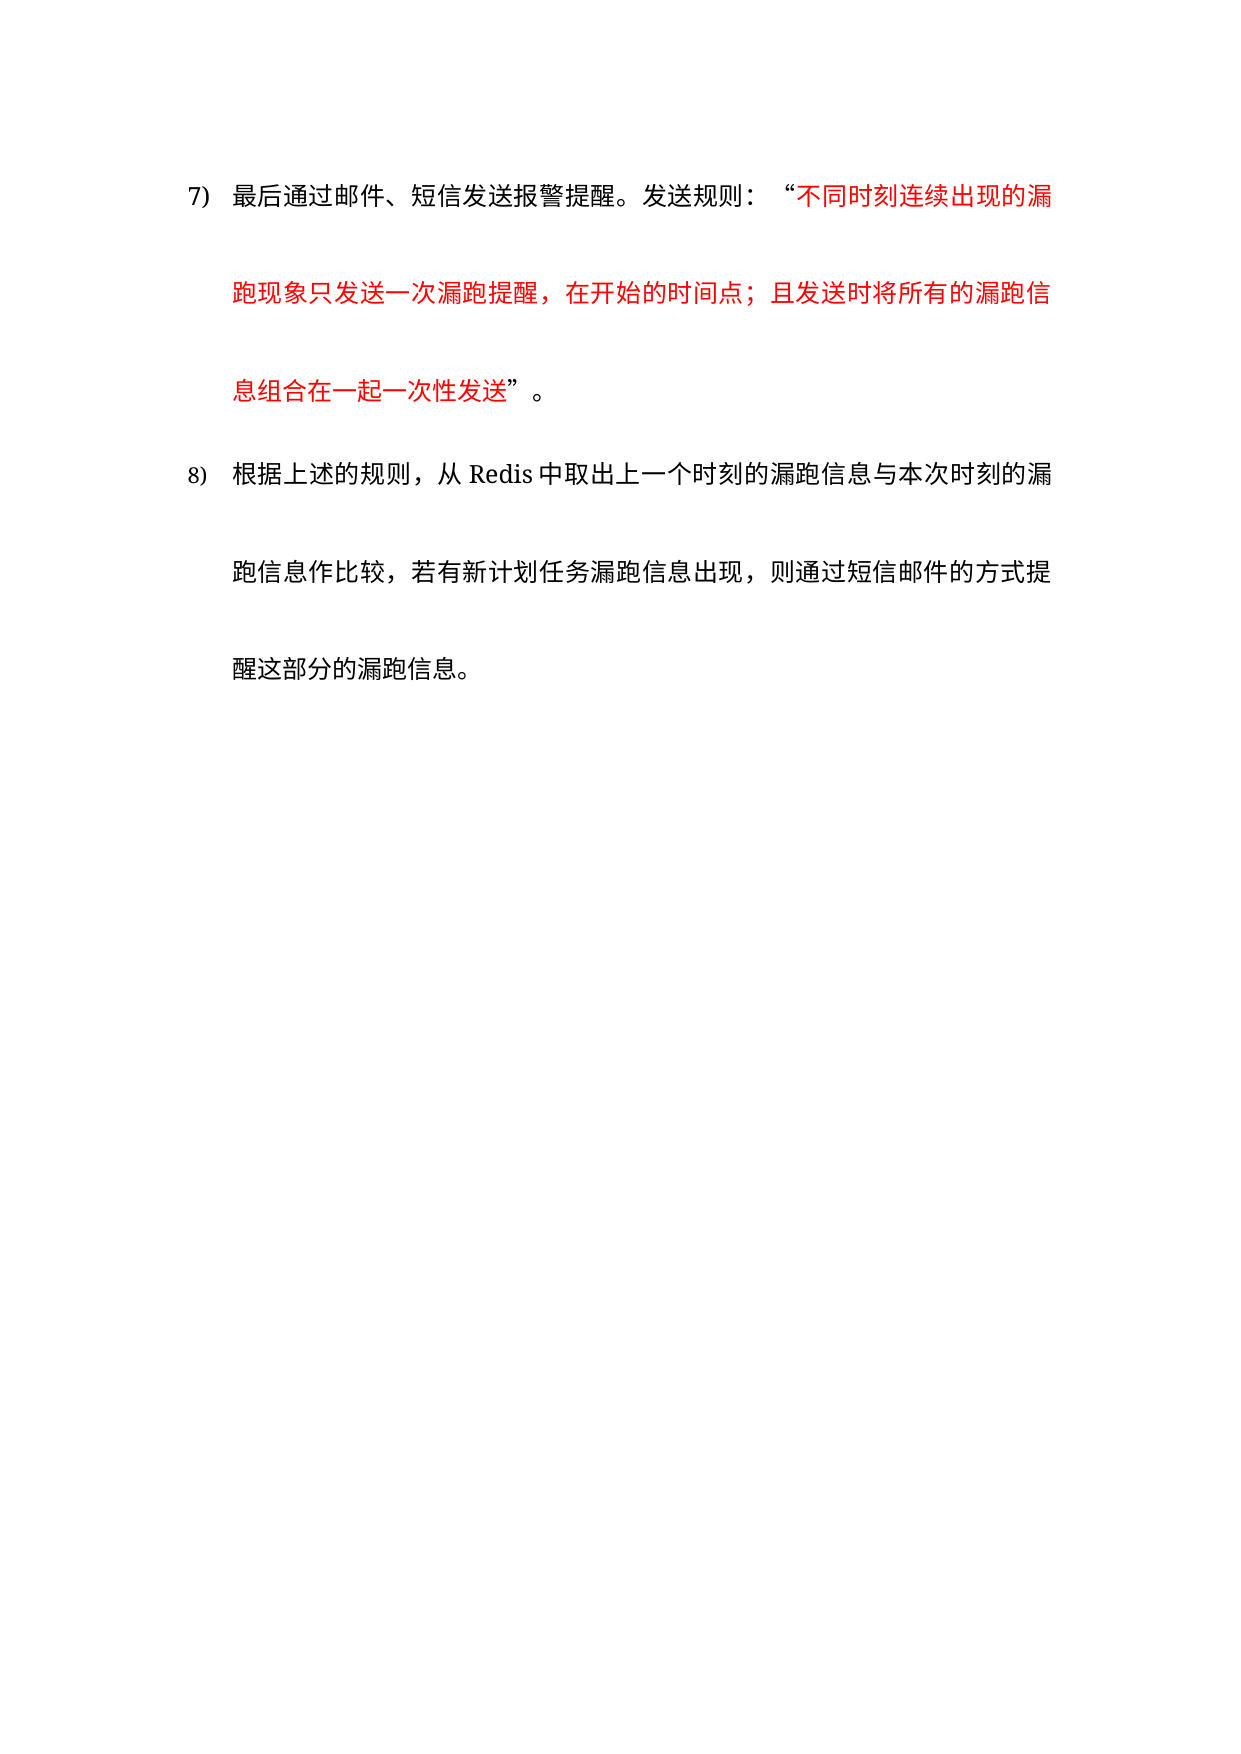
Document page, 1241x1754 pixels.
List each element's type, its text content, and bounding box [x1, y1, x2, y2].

list 最后通过邮件、短信发送报警提醒。发送规则：“不同时刻连续出现的漏跑现象只发送一次漏跑提醒，在开始的时间点；且发送时将所有的漏跑信息组合在一起一次性发送”。 [187, 162, 1053, 422]
list 根据上述的规则，从Redis中取出上一个时刻的漏跑信息与本次时刻的漏跑信息作比较，若有新计划任务漏跑信息出现，则通过短信邮件的方式提醒这部分的漏跑信息。 [187, 440, 1053, 700]
